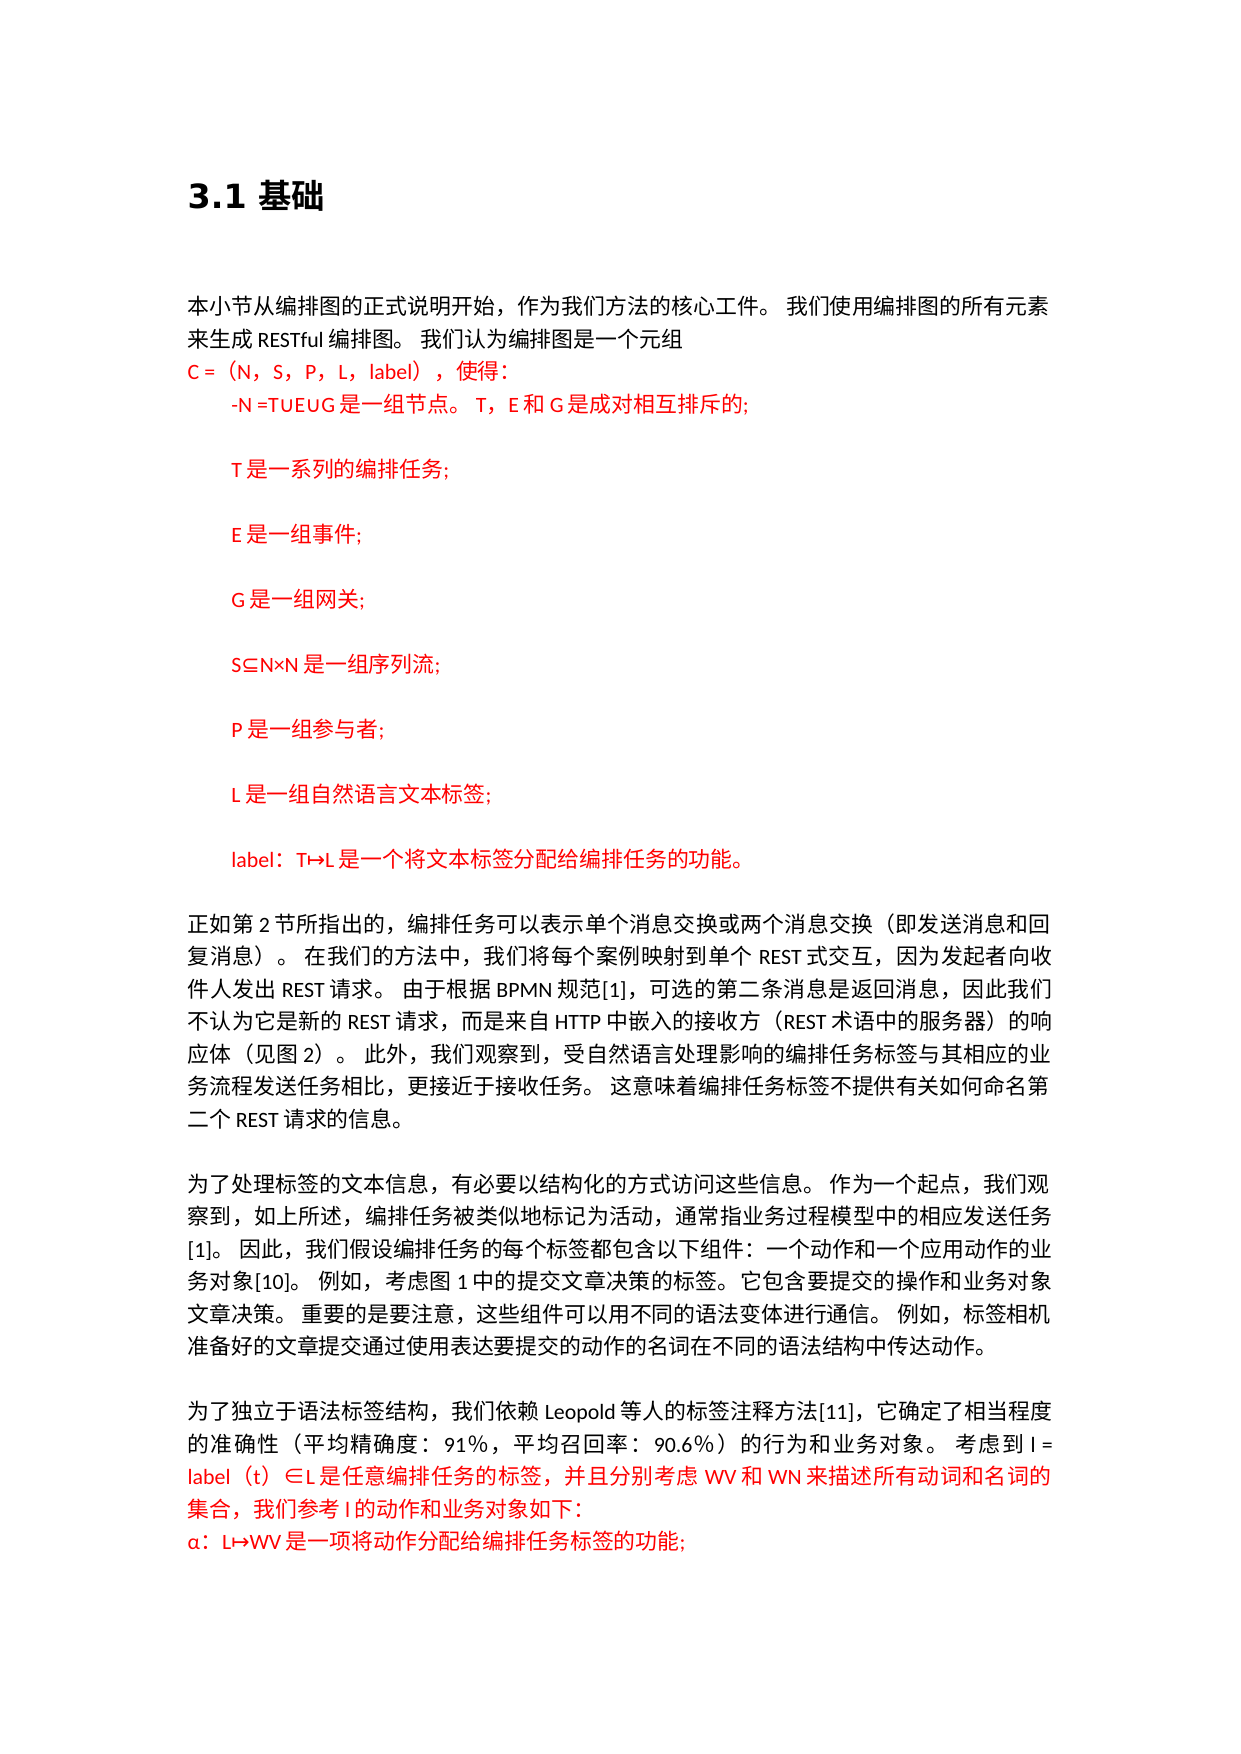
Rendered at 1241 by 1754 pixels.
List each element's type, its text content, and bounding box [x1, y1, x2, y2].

text α：L↦WV是一项将动作分配给编排任务标签的功能; [187, 1524, 1053, 1556]
text 为了处理标签的文本信息，有必要以结构化的方式访问这些信息。 作为一个起点，我们观察到，如上所述，编排任务被类似地标记为活动，通常指业务过程模型中的相应发送任务[1]。 因此，我们假设编排任务的每个标签都包含以下组件：一个动作和一个应用动作的业务对象[10]。 例如，考虑图1中的提交文章决策的标签。它包含要提交的操作和业务对象文章决策。 重要的是要注意，这些组件可以用不同的语法变体进行通信。 例如，标签相机准备好的文章提交通过使用表达要提交的动作的名词在不同的语法结构中传达动作。 [187, 1166, 1053, 1361]
text G是一组网关; [187, 581, 1053, 614]
text label：T↦L是一个将文本标签分配给编排任务的功能。 [187, 841, 1053, 874]
text T是一系列的编排任务; [187, 451, 1053, 484]
text P是一组参与者; [187, 711, 1053, 744]
text C =（N，S，P，L，label），使得： [187, 354, 1053, 386]
text -N =T∪E∪G是一组节点。 T，E和G是成对相互排斥的; [187, 386, 1053, 419]
text 正如第2节所指出的，编排任务可以表示单个消息交换或两个消息交换（即发送消息和回复消息）。 在我们的方法中，我们将每个案例映射到单个REST式交互，因为发起者向收件人发出REST请求。 由于根据BPMN规范[1]，可选的第二条消息是返回消息，因此我们不认为它是新的REST请求，而是来自HTTP中嵌入的接收方（REST术语中的服务器）的响应体（见图2）。 此外，我们观察到，受自然语言处理影响的编排任务标签与其相应的业务流程发送任务相比，更接近于接收任务。 这意味着编排任务标签不提供有关如何命名第二个REST请求的信息。 [187, 906, 1053, 1134]
subtitle 3.1 基础 [187, 162, 1053, 227]
text S⊆N×N是一组序列流; [187, 646, 1053, 679]
text L是一组自然语言文本标签; [187, 776, 1053, 809]
text 为了独立于语法标签结构，我们依赖Leopold等人的标签注释方法[11]，它确定了相当程度的准确性（平均精确度：91％，平均召回率：90.6％）的行为和业务对象。 考虑到l = label（t）∈L是任意编排任务的标签，并且分别考虑WV和WN来描述所有动词和名词的集合，我们参考l的动作和业务对象如下： [187, 1394, 1053, 1524]
text E是一组事件; [187, 516, 1053, 549]
text 本小节从编排图的正式说明开始，作为我们方法的核心工件。 我们使用编排图的所有元素来生成RESTful编排图。 我们认为编排图是一个元组 [187, 289, 1053, 354]
